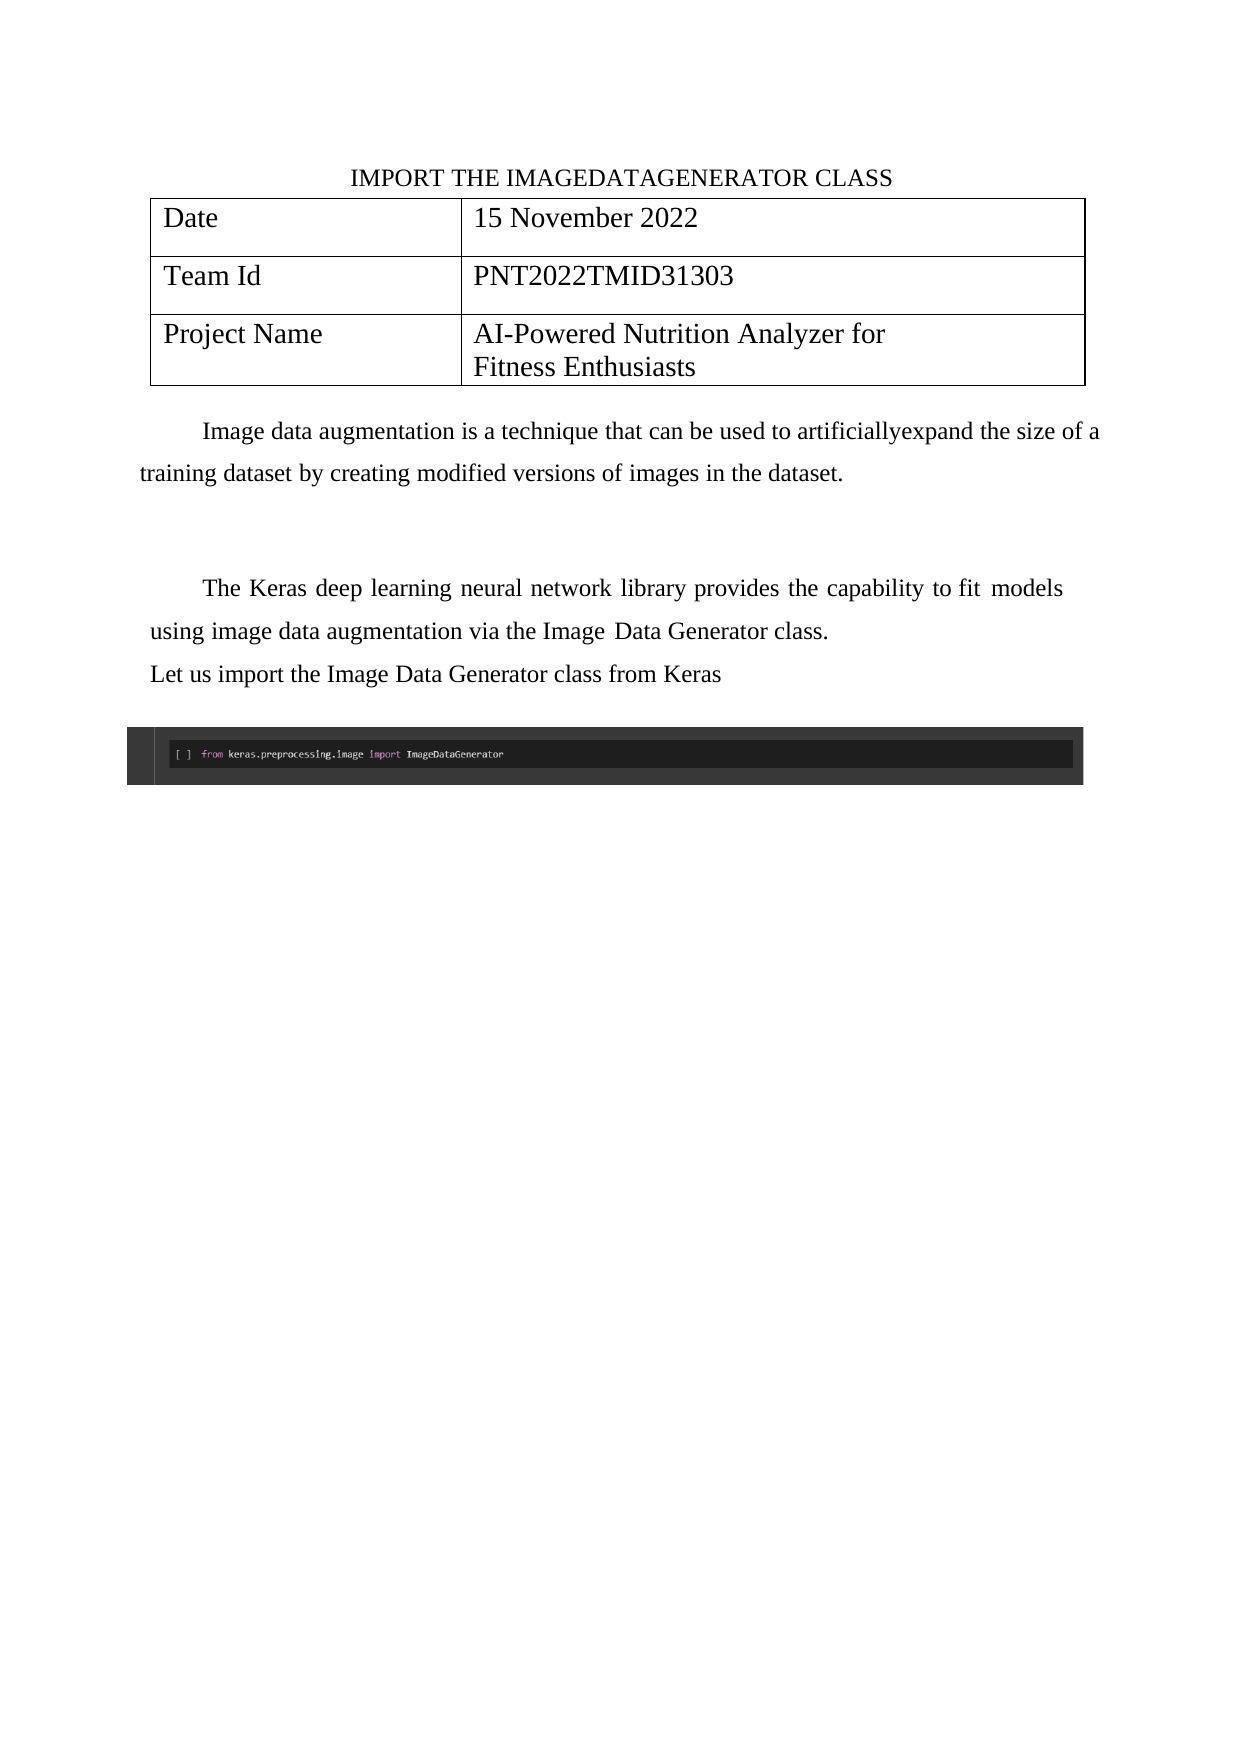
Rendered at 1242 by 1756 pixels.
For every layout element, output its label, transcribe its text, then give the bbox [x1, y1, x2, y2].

table_header Date [151, 199, 461, 256]
text Image data augmentation is a technique that can be used to artificiallyexpand the size of a training dataset by creating modified versions of images in the dataset. [139, 416, 1110, 487]
table_cell Team Id [151, 257, 461, 313]
text Let us import the Image Data Generator class from Keras [150, 660, 1110, 688]
table_header 15 November 2022 [462, 199, 1084, 256]
picture [127, 727, 1084, 785]
text The Keras deep learning neural network library provides the capability to fit models using image data augmentation via the Image Data Generator class. [150, 573, 1110, 645]
text IMPORT THE IMAGEDATAGENERATOR CLASS [349, 163, 893, 192]
table_cell Project Name [151, 315, 461, 385]
table_cell AI-Powered Nutrition Analyzer for Fitness Enthusiasts [462, 315, 1084, 385]
table_cell PNT2022TMID31303 [462, 257, 1084, 313]
